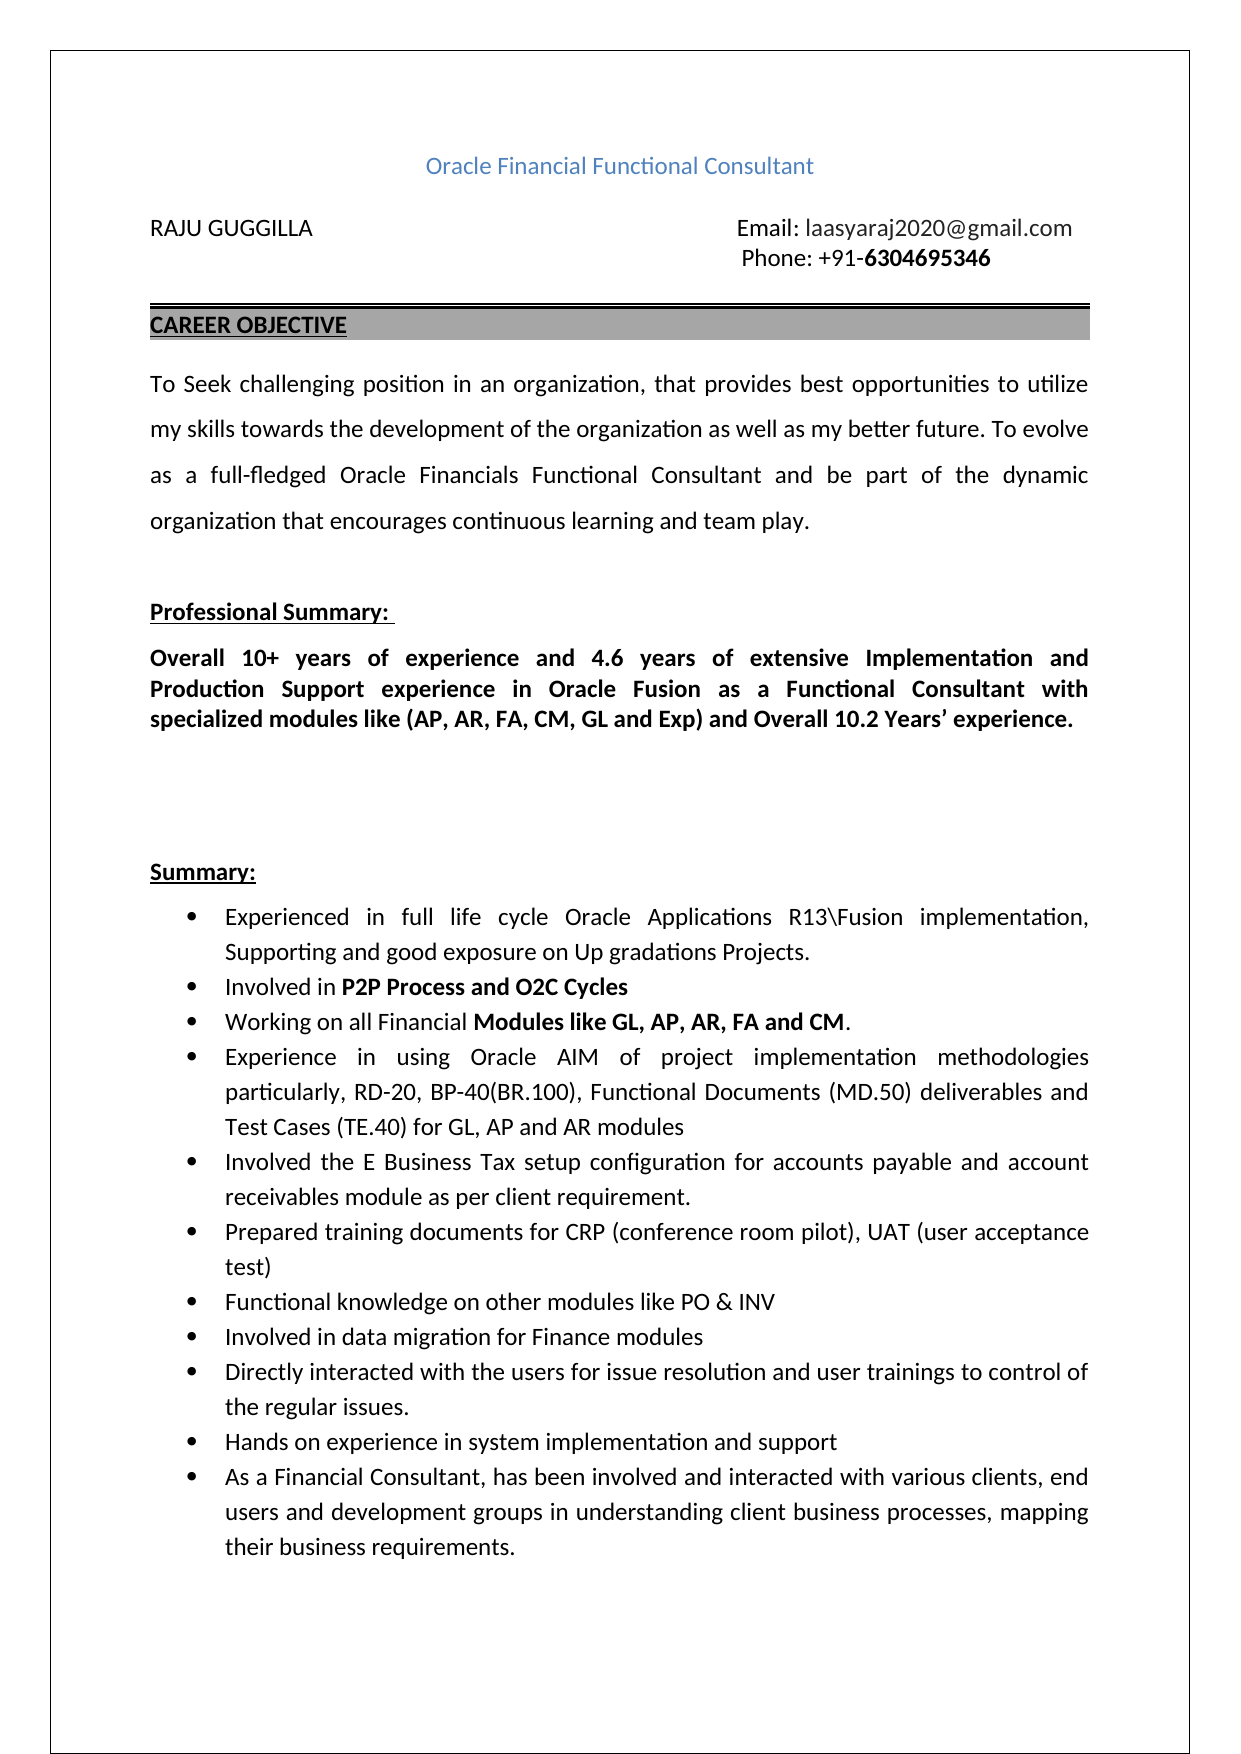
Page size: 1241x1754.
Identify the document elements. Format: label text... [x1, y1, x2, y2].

list Involved the E Business Tax setup configuration for accounts payable and account receivables module as per client requirement. [187, 1147, 1090, 1212]
list Hands on experience in system implementation and support [187, 1427, 1090, 1457]
list Experience in using Oracle AIM of project implementation methodologies particularly, RD-20, BP-40(BR.100), Functional Documents (MD.50) deliverables and Test Cases (TE.40) for GL, AP and AR modules [187, 1042, 1090, 1142]
list Involved in P2P Process and O2C Cycles [187, 972, 1090, 1002]
list Functional knowledge on other modules like PO & INV [187, 1287, 1090, 1317]
text Phone: +91-6304695346 [600, 242, 1090, 273]
list Working on all Financial Modules like GL, AP, AR, FA and CM. [187, 1007, 1090, 1037]
list Involved in data migration for Finance modules [187, 1322, 1090, 1352]
text Professional Summary: [150, 596, 1090, 627]
list Prepared training documents for CRP (conference room pilot), UAT (user acceptance test) [187, 1217, 1090, 1282]
text CAREER OBJECTIVE [150, 309, 1090, 340]
text To Seek challenging position in an organization, that provides best opportunities to utilize my skills towards the development of the organization as well as my better future. To evolve as a full-fledged Oracle Financials Functional Consultant and be part of the dynamic organization that encourages continuous learning and team play. [150, 368, 1090, 536]
text Summary: [150, 856, 1090, 886]
list Experienced in full life cycle Oracle Applications R13\Fusion implementation, Supporting and good exposure on Up gradations Projects. [187, 902, 1090, 967]
text Oracle Financial Functional Consultant [150, 150, 1090, 181]
text RAJU GUGGILLA Email: laasyaraj2020@gmail.com [150, 211, 1090, 242]
text Overall 10+ years of experience and 4.6 years of extensive Implementation and Production Support experience in Oracle Fusion as a Functional Consultant with specialized modules like (AP, AR, FA, CM, GL and Exp) and Overall 10.2 Years’ experience. [150, 642, 1090, 734]
list As a Financial Consultant, has been involved and interacted with various clients, end users and development groups in understanding client business processes, mapping their business requirements. [187, 1462, 1090, 1562]
list Directly interacted with the users for issue resolution and user trainings to control of the regular issues. [187, 1357, 1090, 1422]
